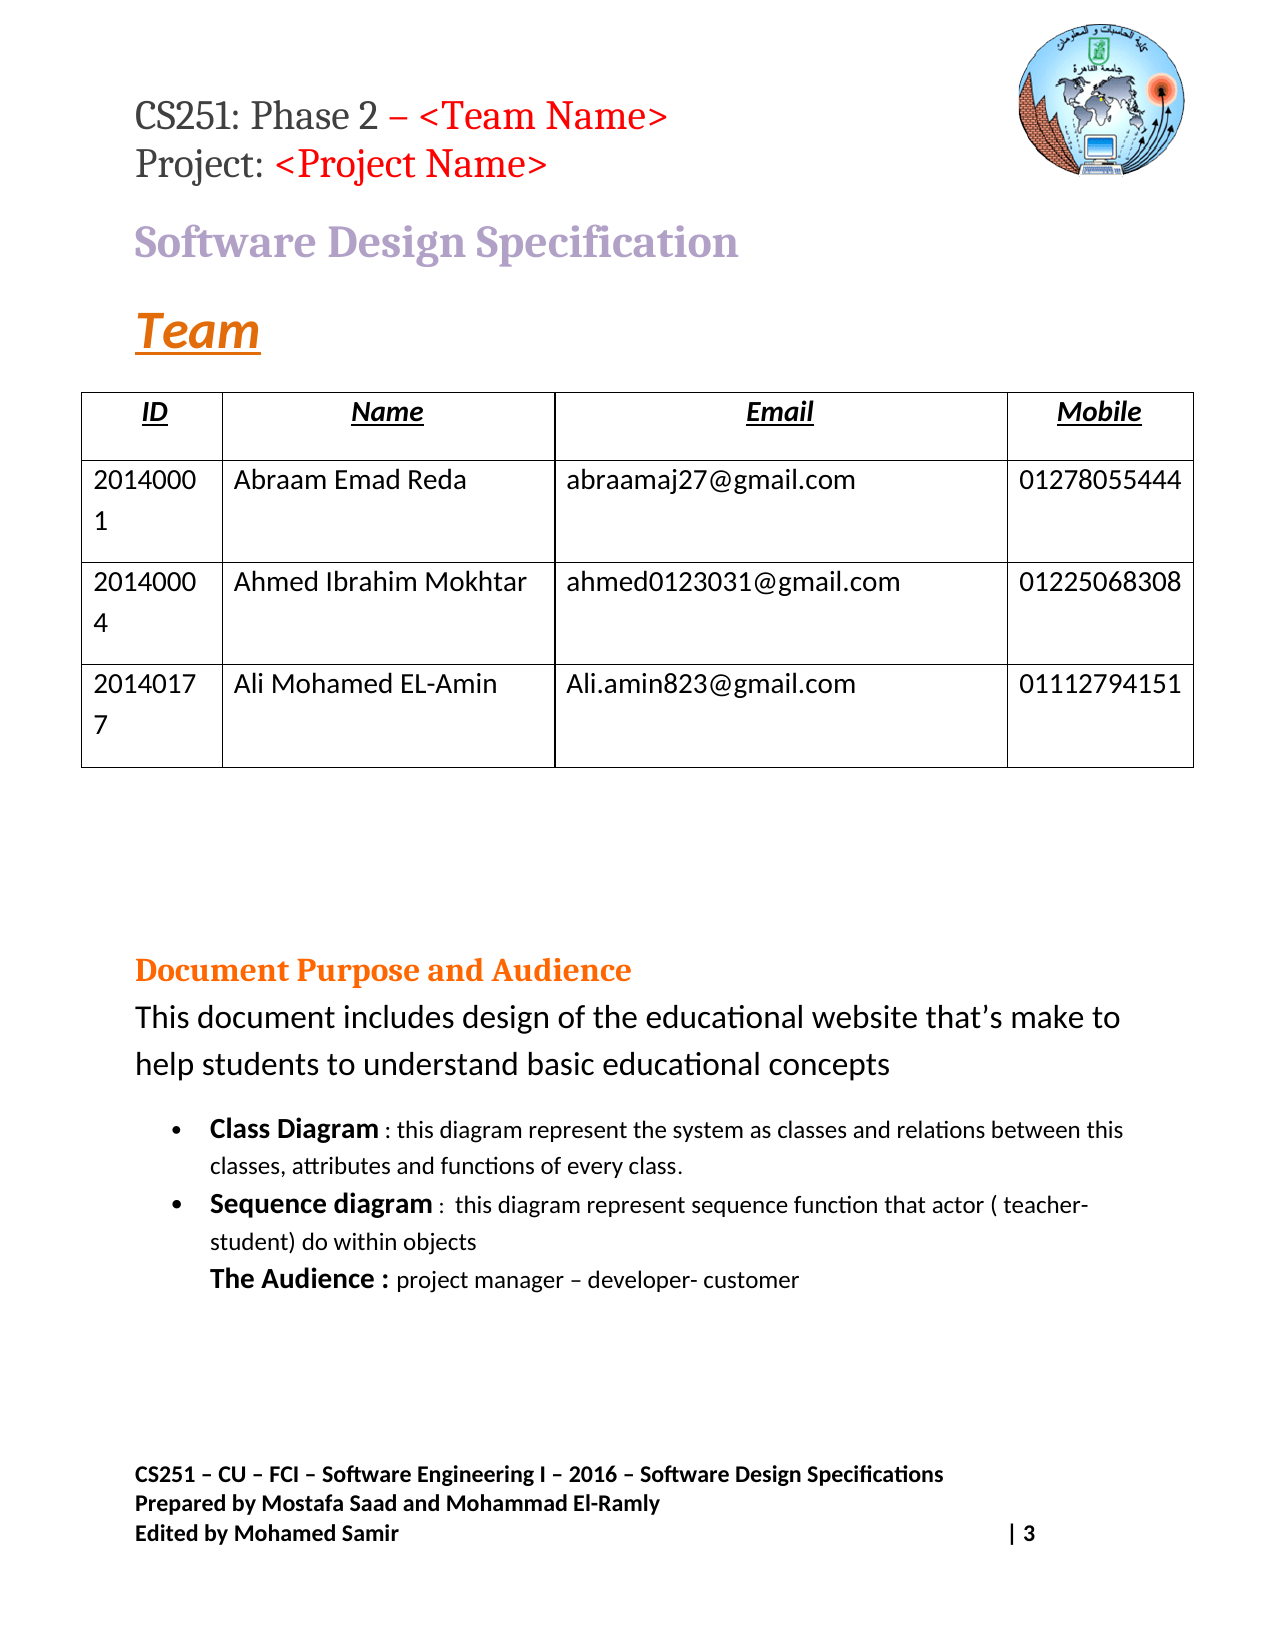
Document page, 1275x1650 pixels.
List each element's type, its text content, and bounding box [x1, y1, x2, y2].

table_cell 01278055444 [1008, 461, 1193, 562]
list Class Diagram : this diagram represent the system as classes and relations between this classes, attributes and functions of every class. [172, 1110, 1140, 1181]
picture [1018, 24, 1186, 180]
table_cell Abraam Emad Reda [223, 461, 554, 562]
table_cell 01225068308 [1008, 563, 1193, 664]
table_cell 20140177 [82, 665, 222, 767]
text This document includes design of the educational website that’s make to help students to understand basic educational concepts [135, 996, 1140, 1083]
table_cell ahmed0123031@gmail.com [556, 563, 1007, 664]
text Team [135, 295, 1140, 362]
table_header Email [556, 393, 1007, 460]
table_cell 20140004 [82, 563, 222, 664]
table_cell Ali.amin823@gmail.com [556, 665, 1007, 767]
list Sequence diagram : this diagram represent sequence function that actor ( teacher-student) do within objects [172, 1186, 1140, 1256]
table_cell abraamaj27@gmail.com [556, 461, 1007, 562]
table_header ID [82, 393, 222, 460]
table_header Mobile [1008, 393, 1193, 460]
table_cell Ali Mohamed EL-Amin [223, 665, 554, 767]
table_cell 20140001 [82, 461, 222, 562]
table_cell 01112794151 [1008, 665, 1193, 767]
list The Audience : project manager – developer- customer [210, 1261, 1140, 1296]
subtitle Document Purpose and Audience [135, 951, 1140, 990]
table_cell Ahmed Ibrahim Mokhtar [223, 563, 554, 664]
table_header Name [223, 393, 554, 460]
